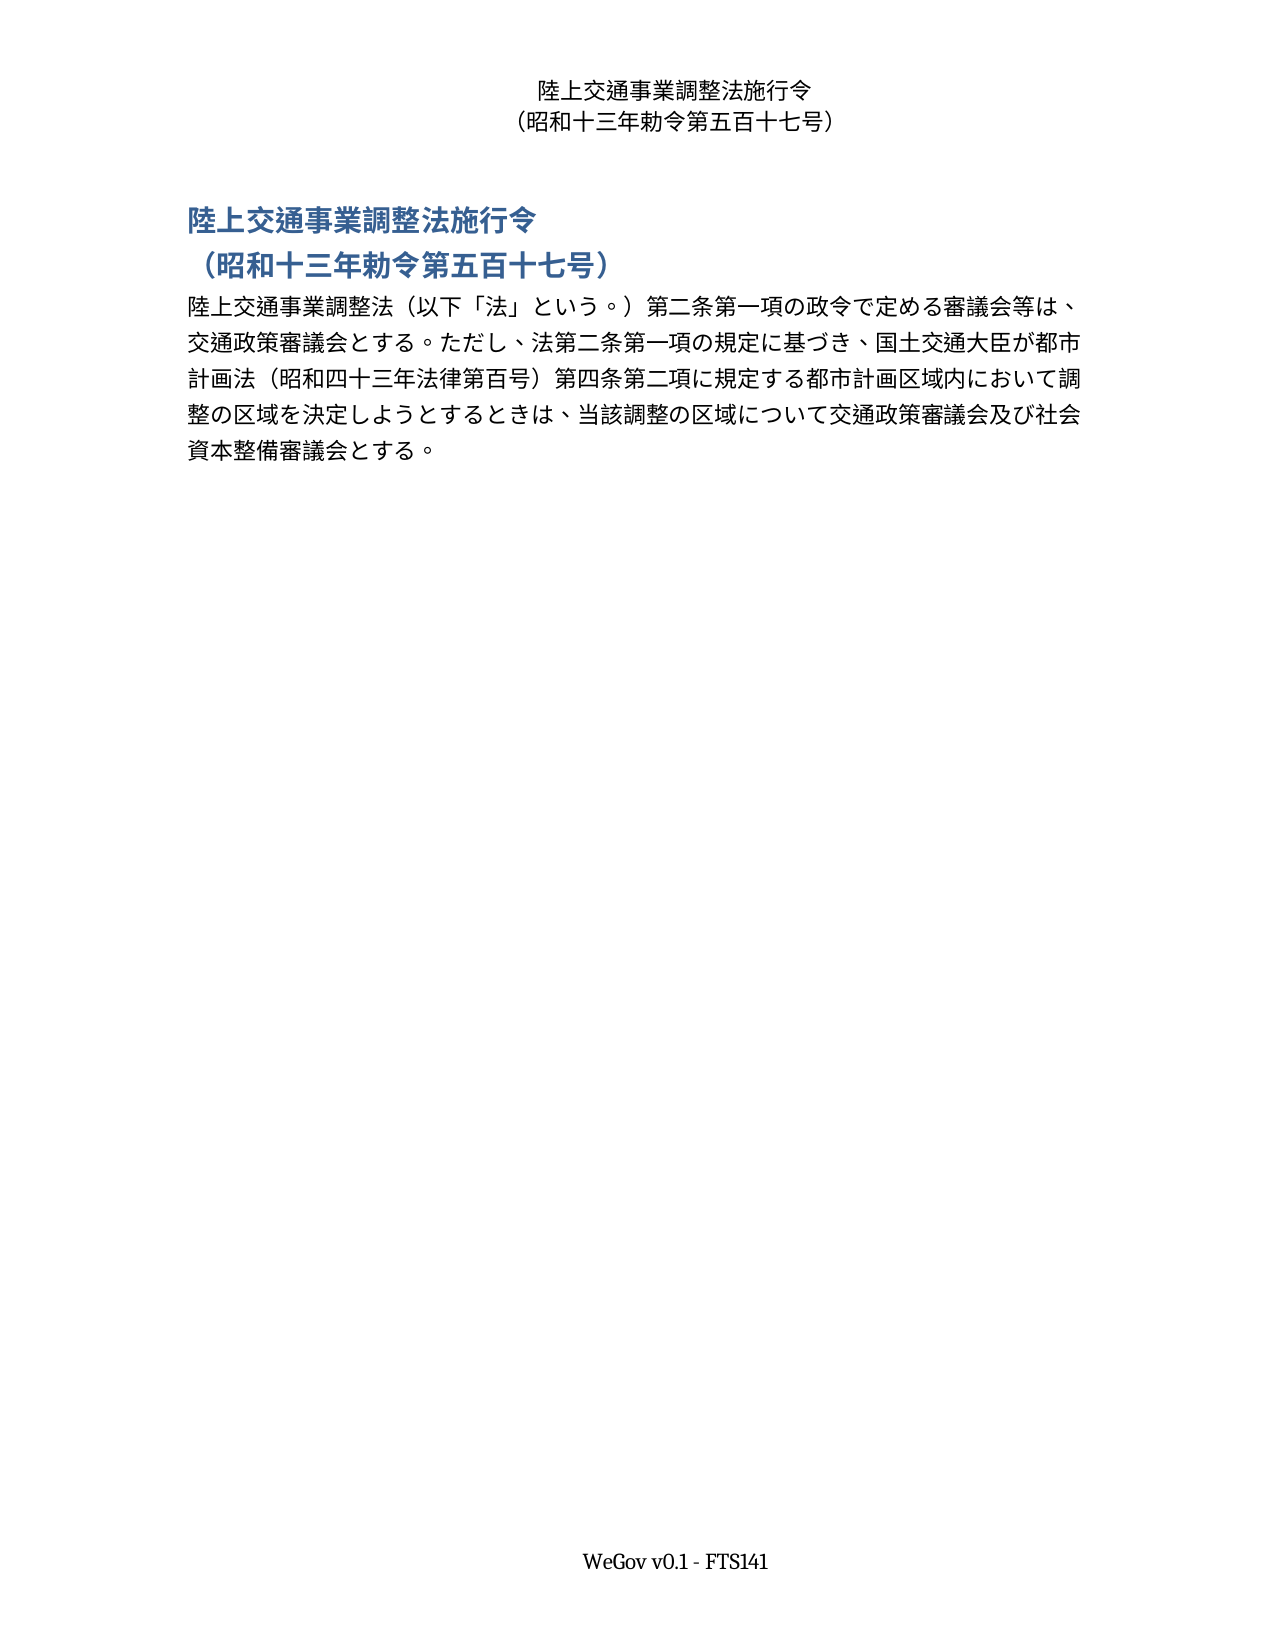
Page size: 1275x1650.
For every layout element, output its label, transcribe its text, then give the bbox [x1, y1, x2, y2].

subtitle 陸上交通事業調整法施行令 （昭和十三年勅令第五百十七号） [187, 200, 1087, 285]
text 陸上交通事業調整法（以下「法」という。）第二条第一項の政令で定める審議会等は、交通政策審議会とする。ただし、法第二条第一項の規定に基づき、国土交通大臣が都市計画法（昭和四十三年法律第百号）第四条第二項に規定する都市計画区域内において調整の区域を決定しようとするときは、当該調整の区域について交通政策審議会及び社会資本整備審議会とする。 [187, 291, 1087, 466]
